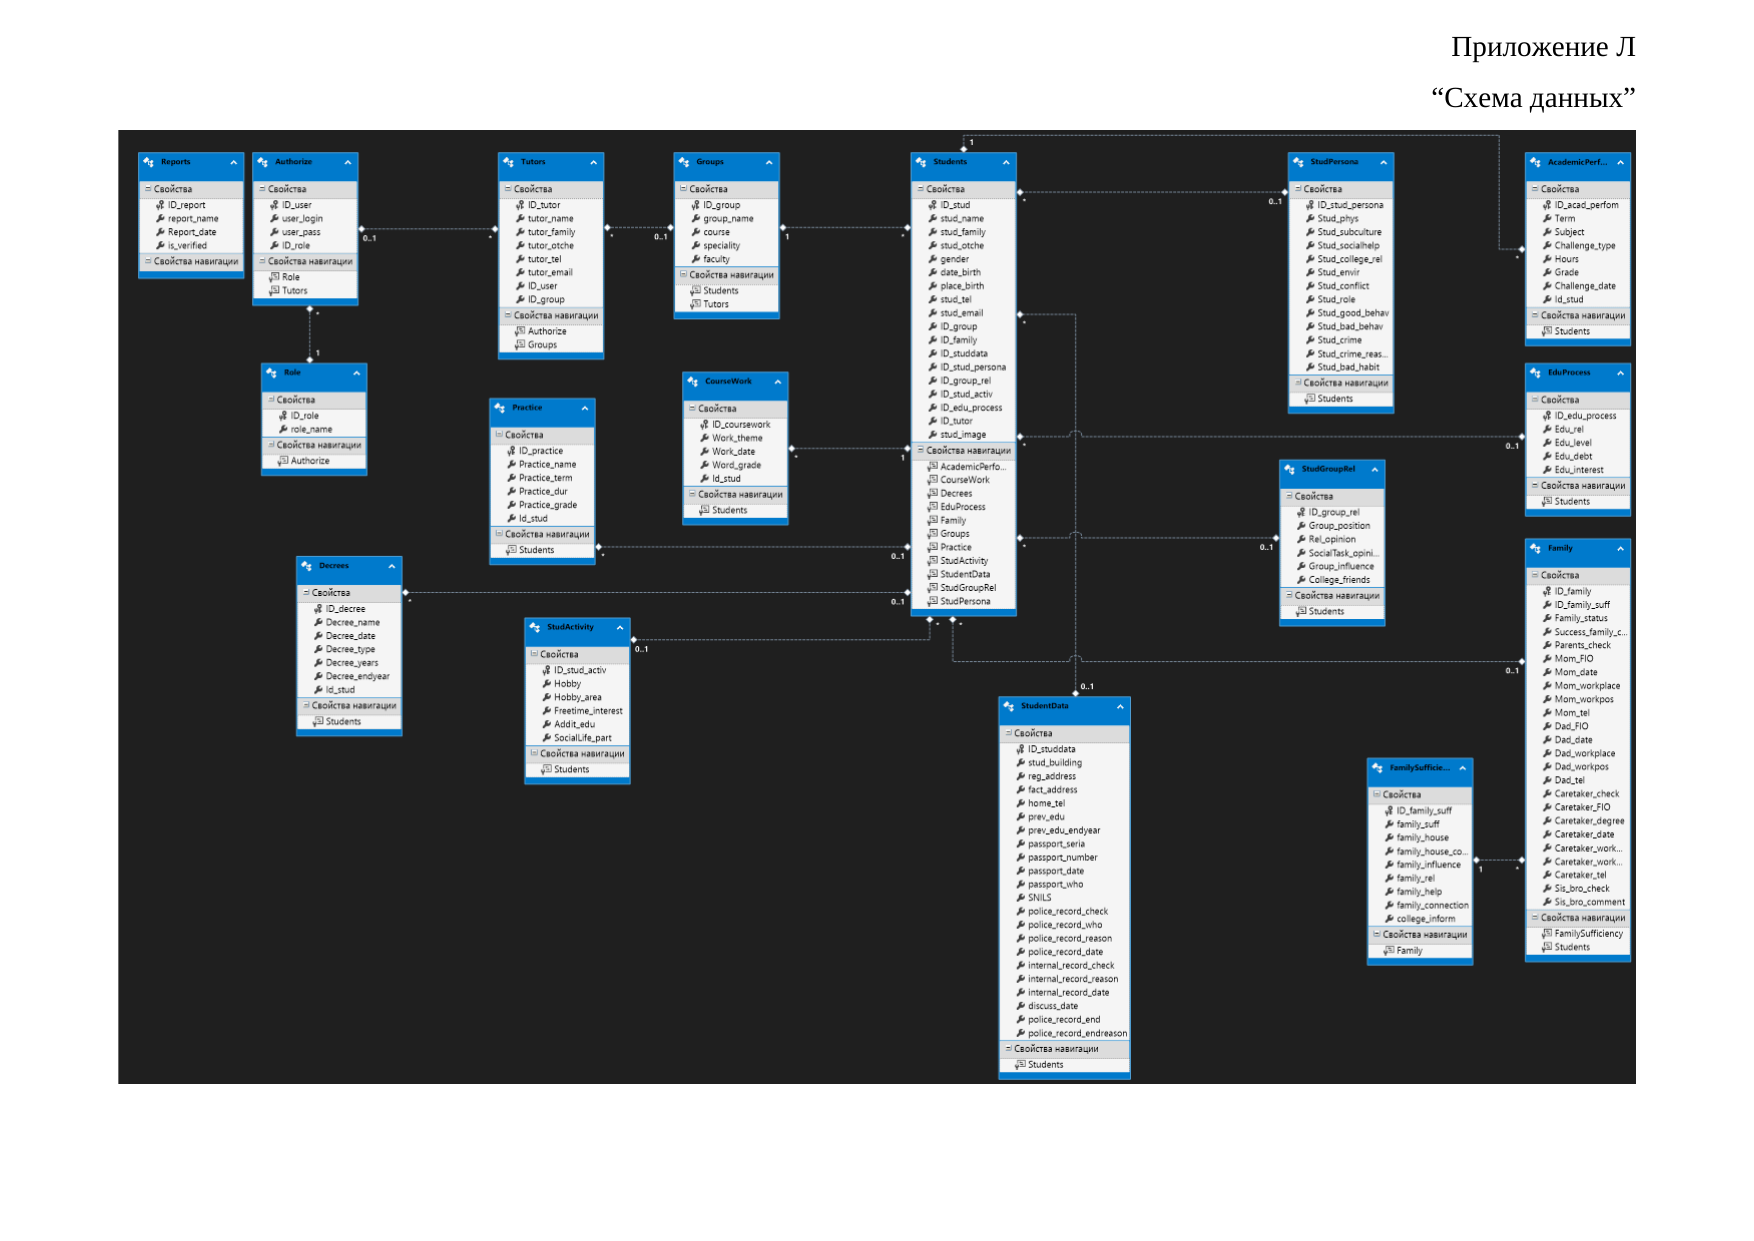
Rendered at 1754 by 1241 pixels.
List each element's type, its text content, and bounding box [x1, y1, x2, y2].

picture [118, 130, 1636, 1084]
text “Схема данных” [118, 80, 1636, 113]
text Приложение Л [118, 29, 1636, 63]
